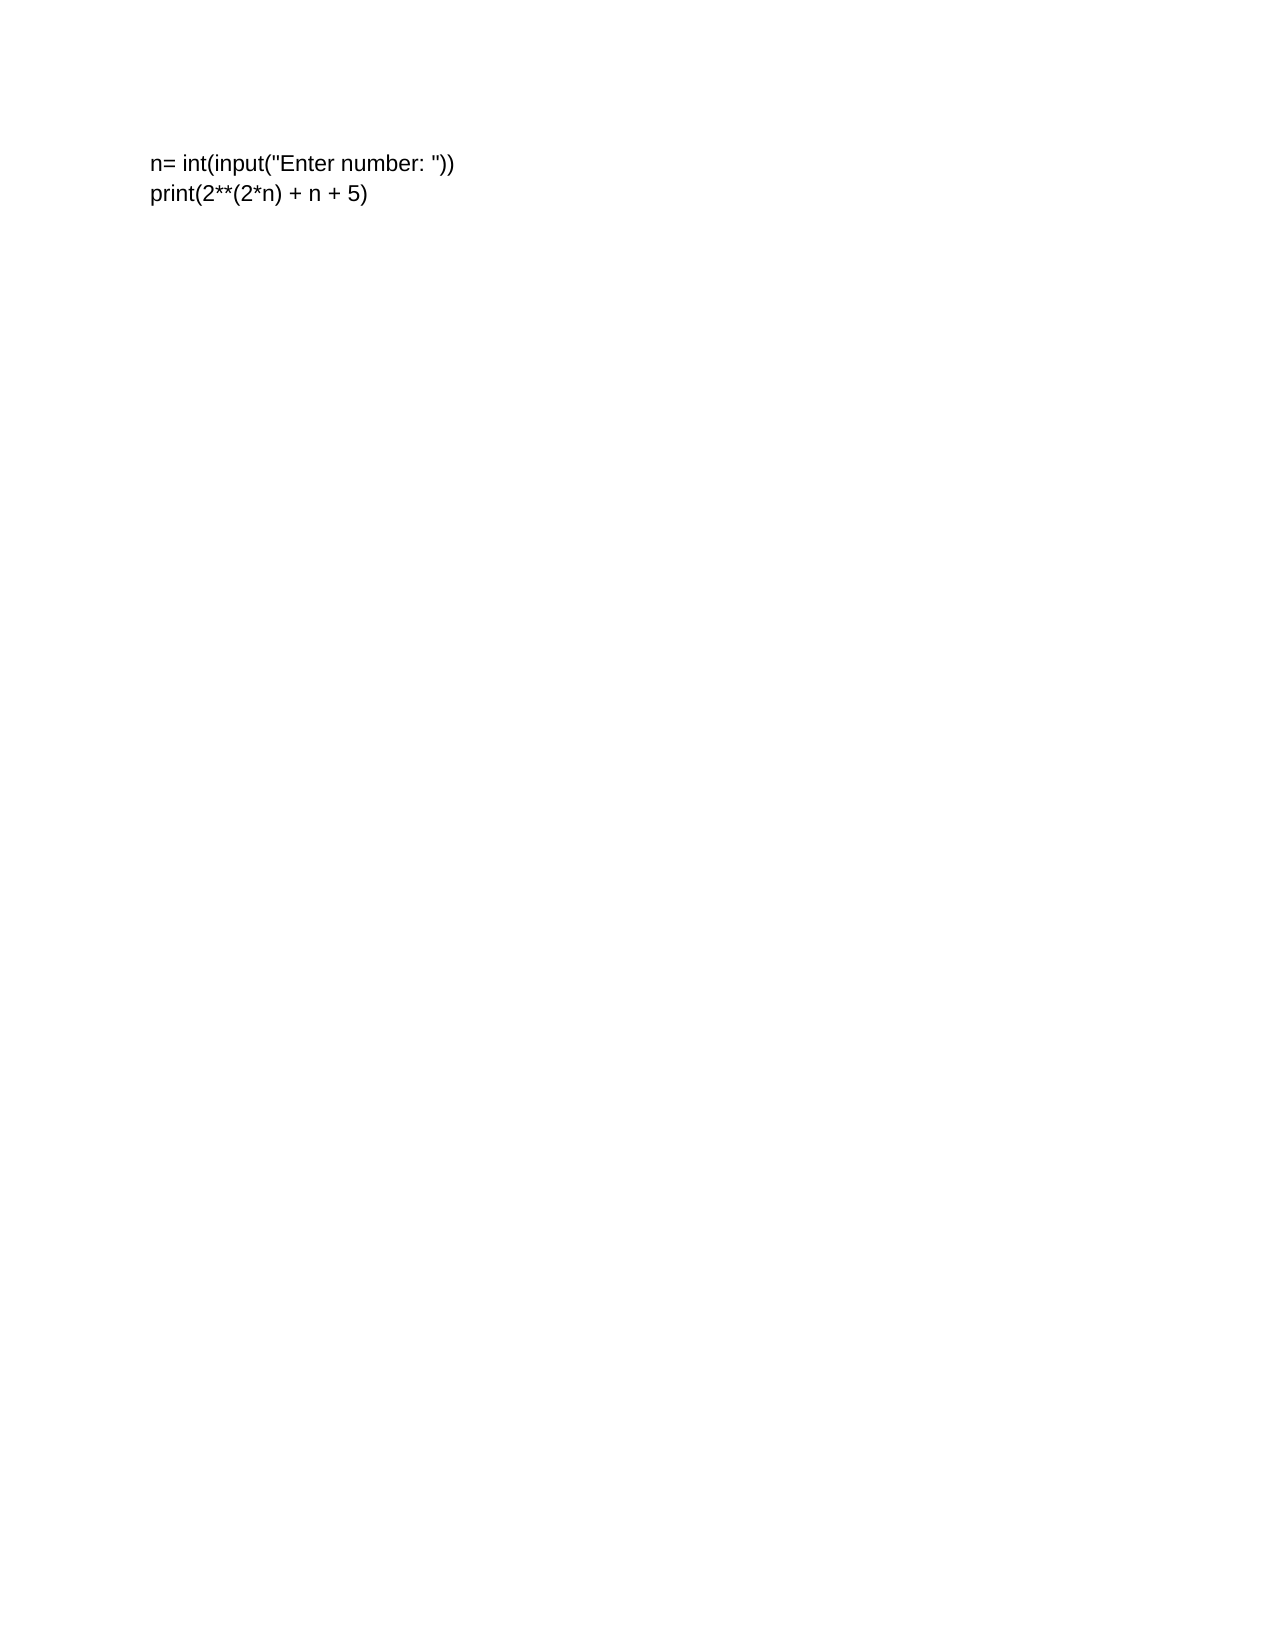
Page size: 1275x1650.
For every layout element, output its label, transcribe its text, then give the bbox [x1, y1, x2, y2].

text n= int(input("Enter number: ")) [150, 150, 1125, 176]
text print(2**(2*n) + n + 5) [150, 180, 1125, 207]
